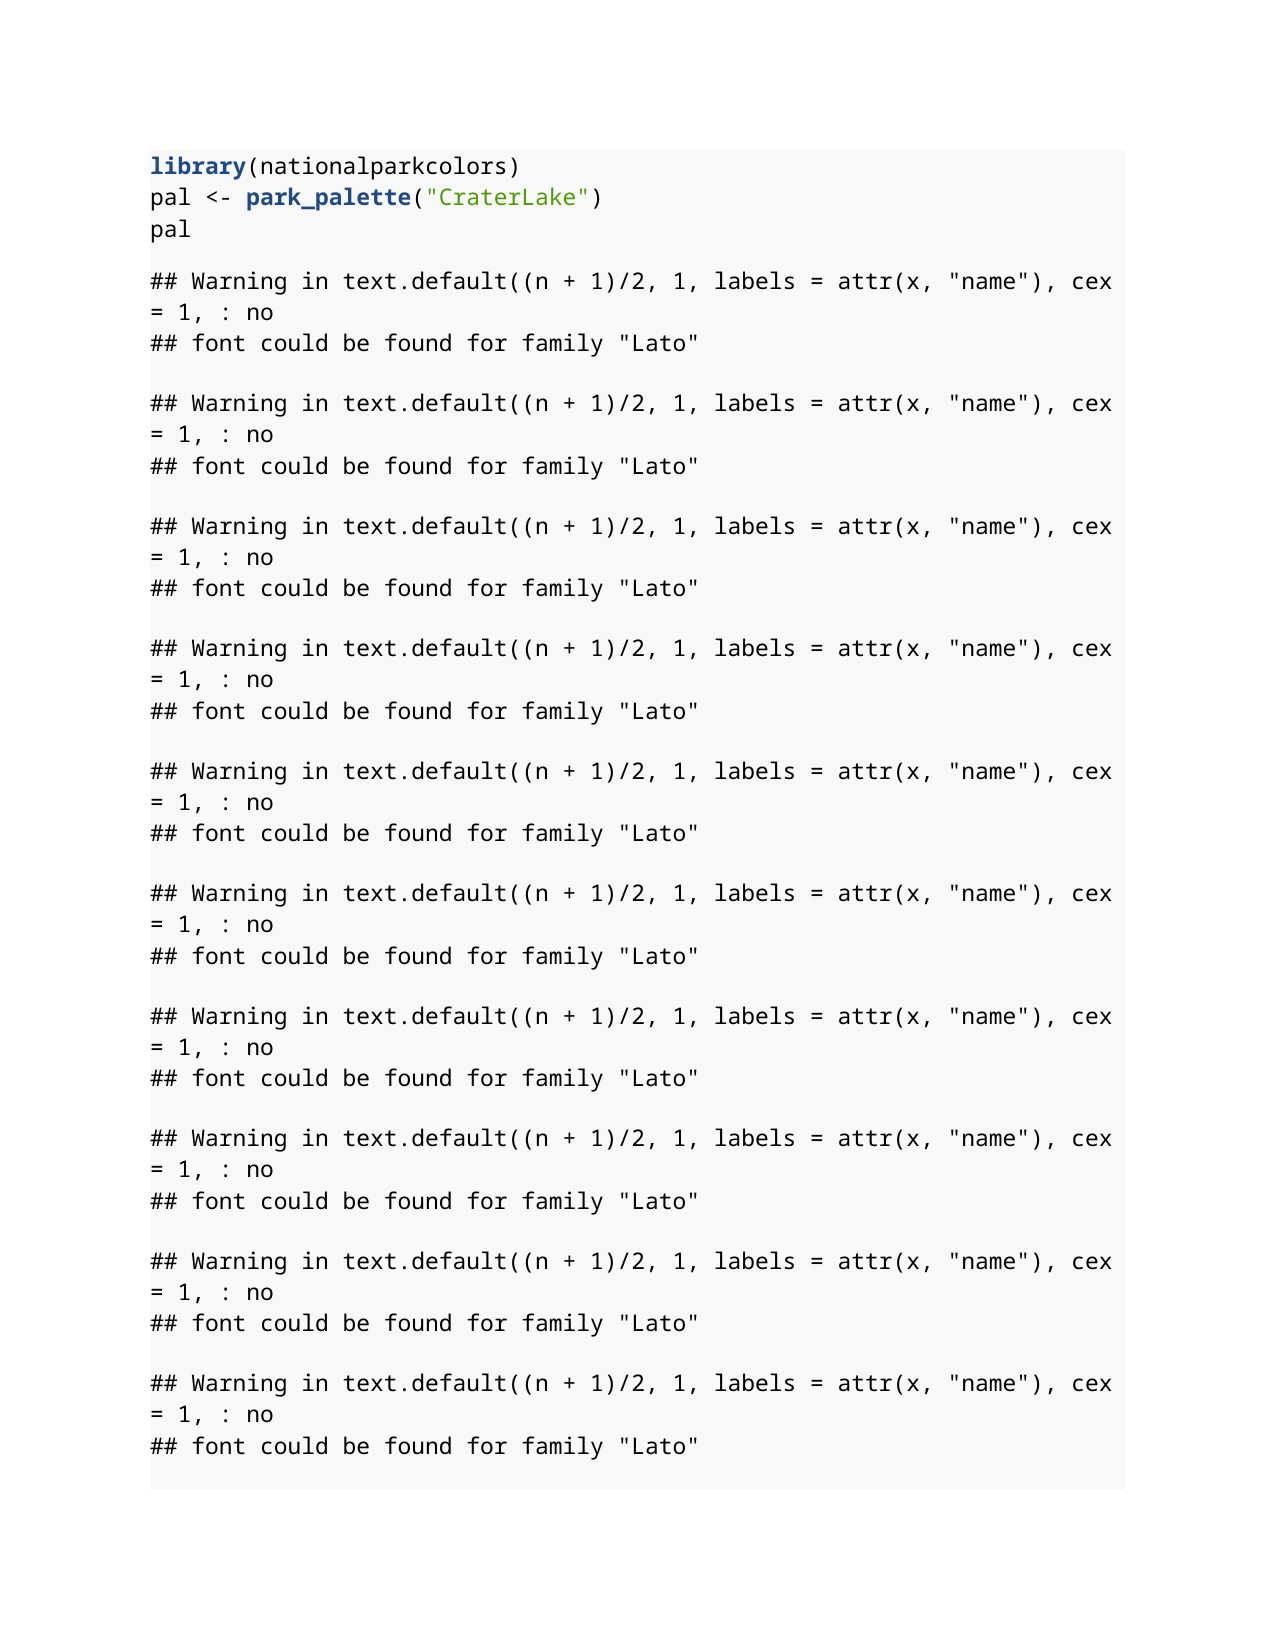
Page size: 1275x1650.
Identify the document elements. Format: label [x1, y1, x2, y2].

text [150, 264, 1125, 1489]
text [150, 150, 1125, 244]
